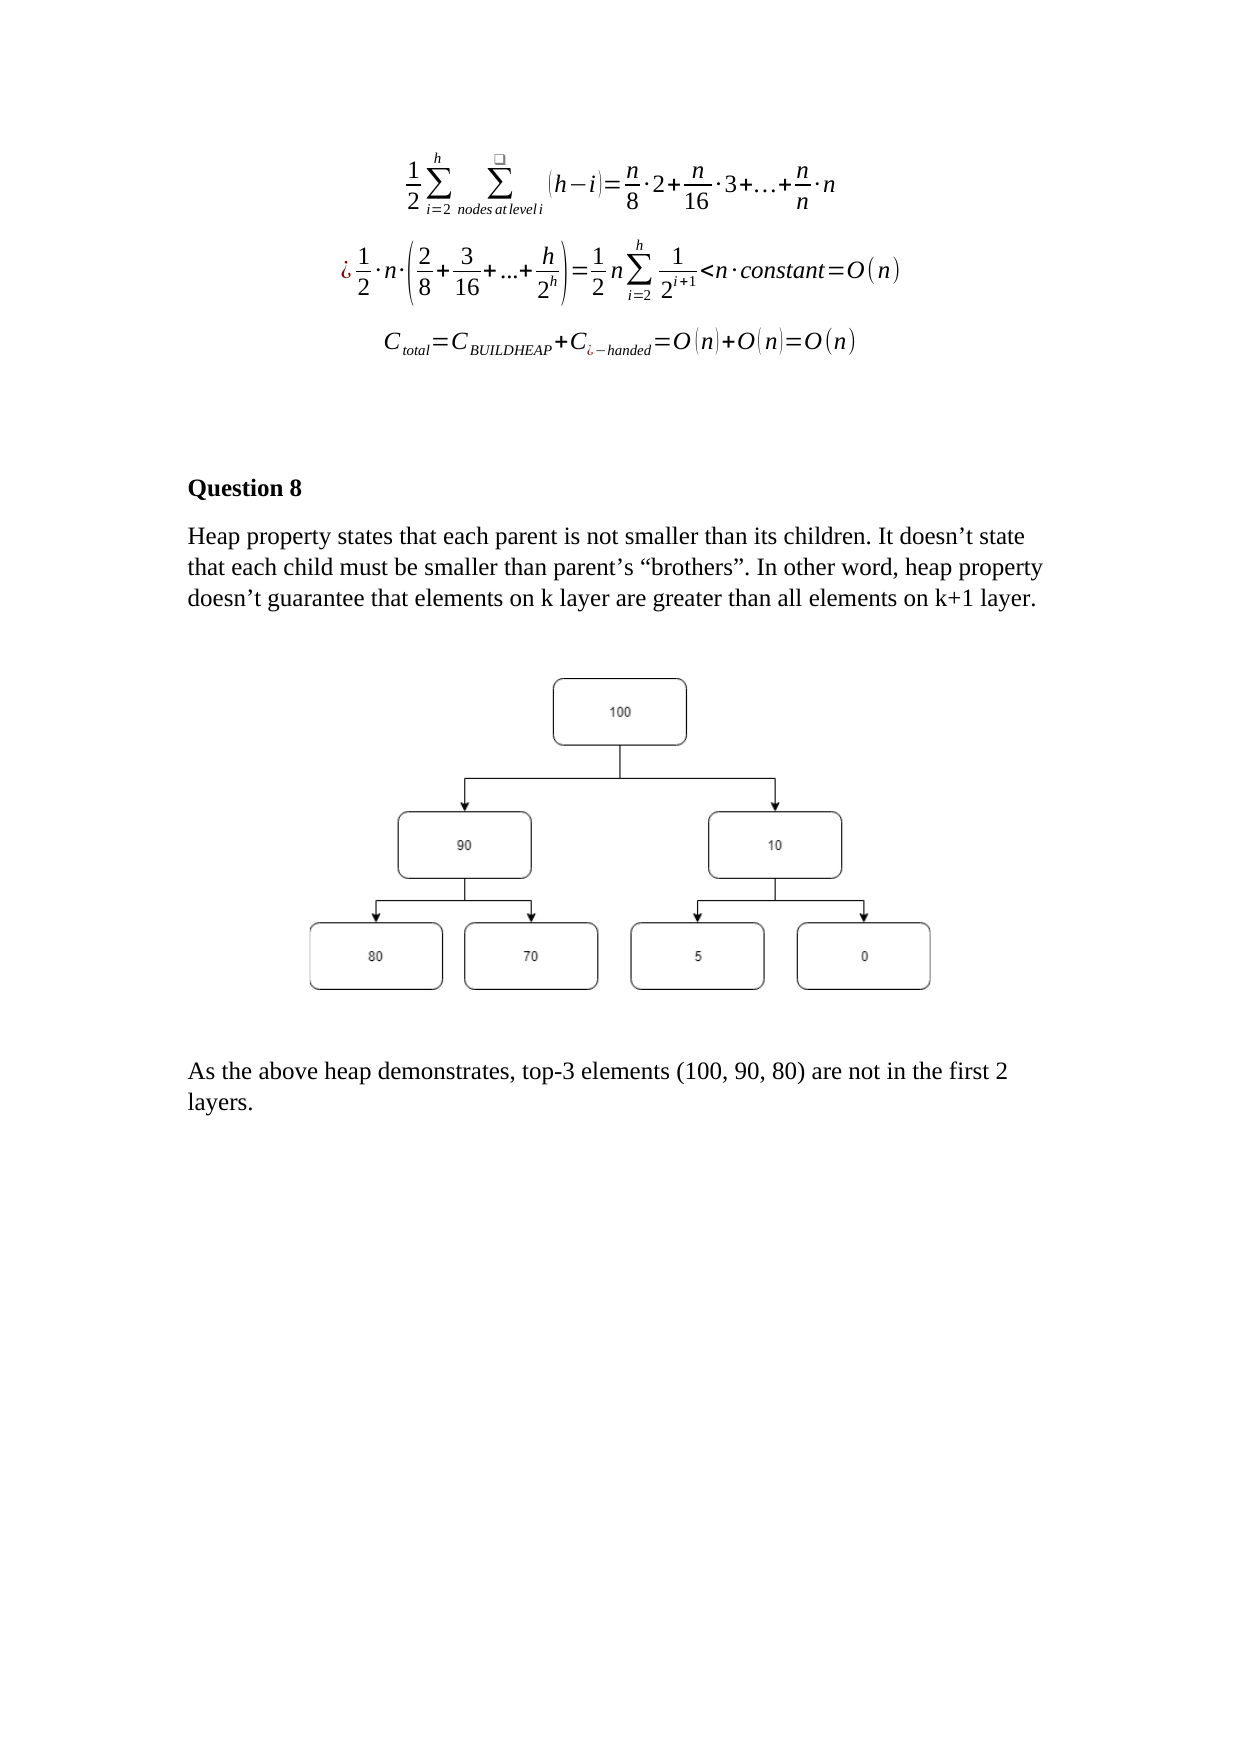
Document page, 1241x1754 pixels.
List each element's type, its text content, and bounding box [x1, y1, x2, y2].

text Heap property states that each parent is not smaller than its children. It doesn’t state that each child must be smaller than parent’s “brothers”. In other word, heap property doesn’t guarantee that elements on k layer are greater than all elements on k+1 layer. [187, 521, 1053, 612]
picture [309, 678, 931, 990]
text Question 8 [187, 473, 1053, 502]
text As the above heap demonstrates, top-3 elements (100, 90, 80) are not in the first 2 layers. [187, 1056, 1053, 1116]
